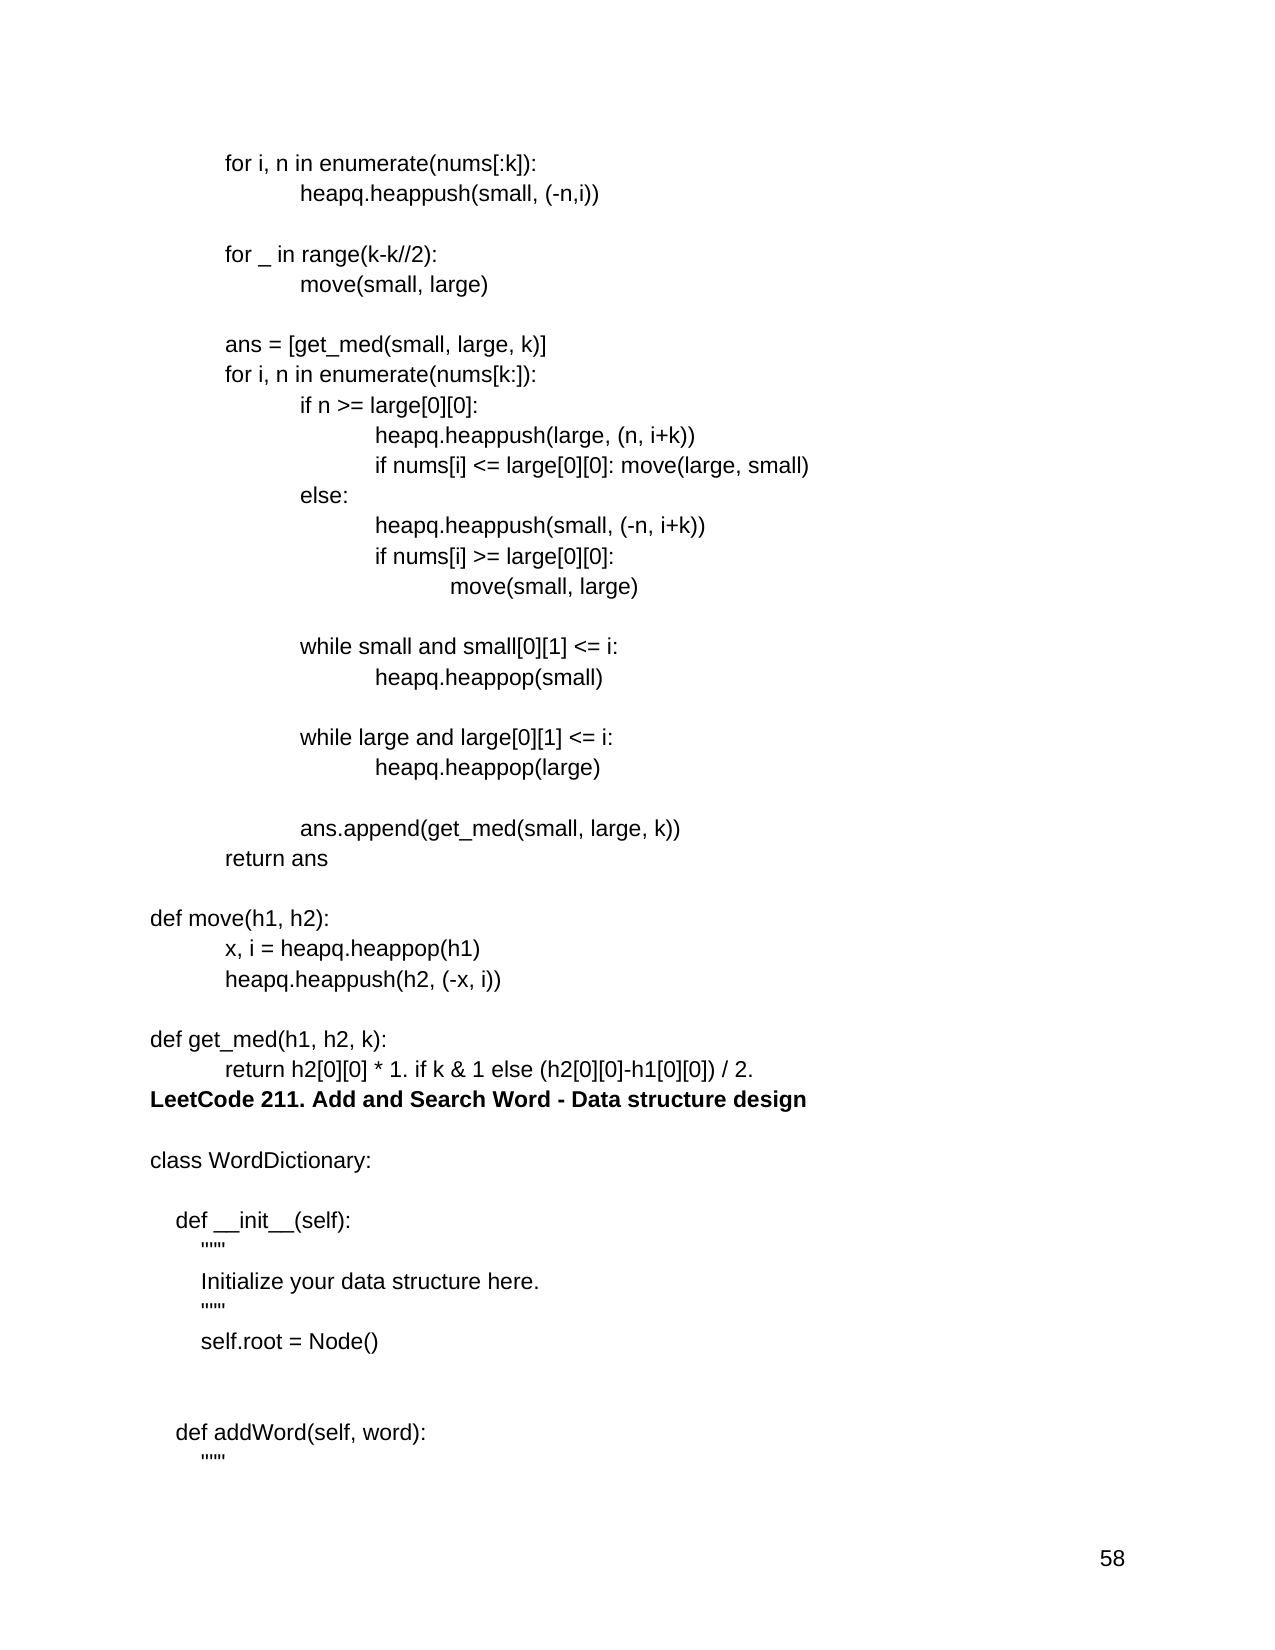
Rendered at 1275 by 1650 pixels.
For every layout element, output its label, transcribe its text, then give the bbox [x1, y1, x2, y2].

text for _ in range(k-k//2): [150, 241, 1125, 267]
text def addWord(self, word): [150, 1419, 1125, 1445]
text else: [150, 482, 1125, 509]
text """ [150, 1298, 1125, 1324]
text move(small, large) [375, 573, 1125, 599]
text heapq.heappush(large, (n, i+k)) [150, 422, 1125, 448]
text heapq.heappop(small) [300, 663, 1125, 690]
text """ [150, 1237, 1125, 1264]
text ans.append(get_med(small, large, k)) [150, 814, 1125, 841]
text heapq.heappush(small, (-n, i+k)) [150, 512, 1125, 539]
text self.root = Node() [150, 1328, 1125, 1354]
text return ans [150, 845, 1125, 871]
text return h2[0][0] * 1. if k & 1 else (h2[0][0]-h1[0][0]) / 2. [150, 1056, 1125, 1083]
text ans = [get_med(small, large, k)] [150, 331, 1125, 358]
text while small and small[0][1] <= i: [150, 633, 1125, 660]
text Initialize your data structure here. [150, 1268, 1125, 1294]
text if n >= large[0][0]: [150, 392, 1125, 418]
text LeetCode 211. Add and Search Word - Data structure design [150, 1086, 1125, 1113]
text def move(h1, h2): [150, 905, 1125, 932]
text if nums[i] <= large[0][0]: move(large, small) [150, 452, 1125, 478]
text move(small, large) [150, 271, 1125, 297]
text heapq.heappush(h2, (-x, i)) [150, 966, 1125, 992]
text for i, n in enumerate(nums[:k]): [150, 150, 1125, 176]
text class WordDictionary: [150, 1147, 1125, 1173]
text heapq.heappush(small, (-n,i)) [150, 180, 1125, 207]
text def __init__(self): [150, 1207, 1125, 1234]
text x, i = heapq.heappop(h1) [150, 935, 1125, 962]
text if nums[i] >= large[0][0]: [150, 543, 1125, 569]
text """ [150, 1449, 1125, 1475]
text def get_med(h1, h2, k): [150, 1026, 1125, 1052]
text while large and large[0][1] <= i: [150, 724, 1125, 750]
text for i, n in enumerate(nums[k:]): [150, 361, 1125, 388]
text heapq.heappop(large) [300, 754, 1125, 781]
